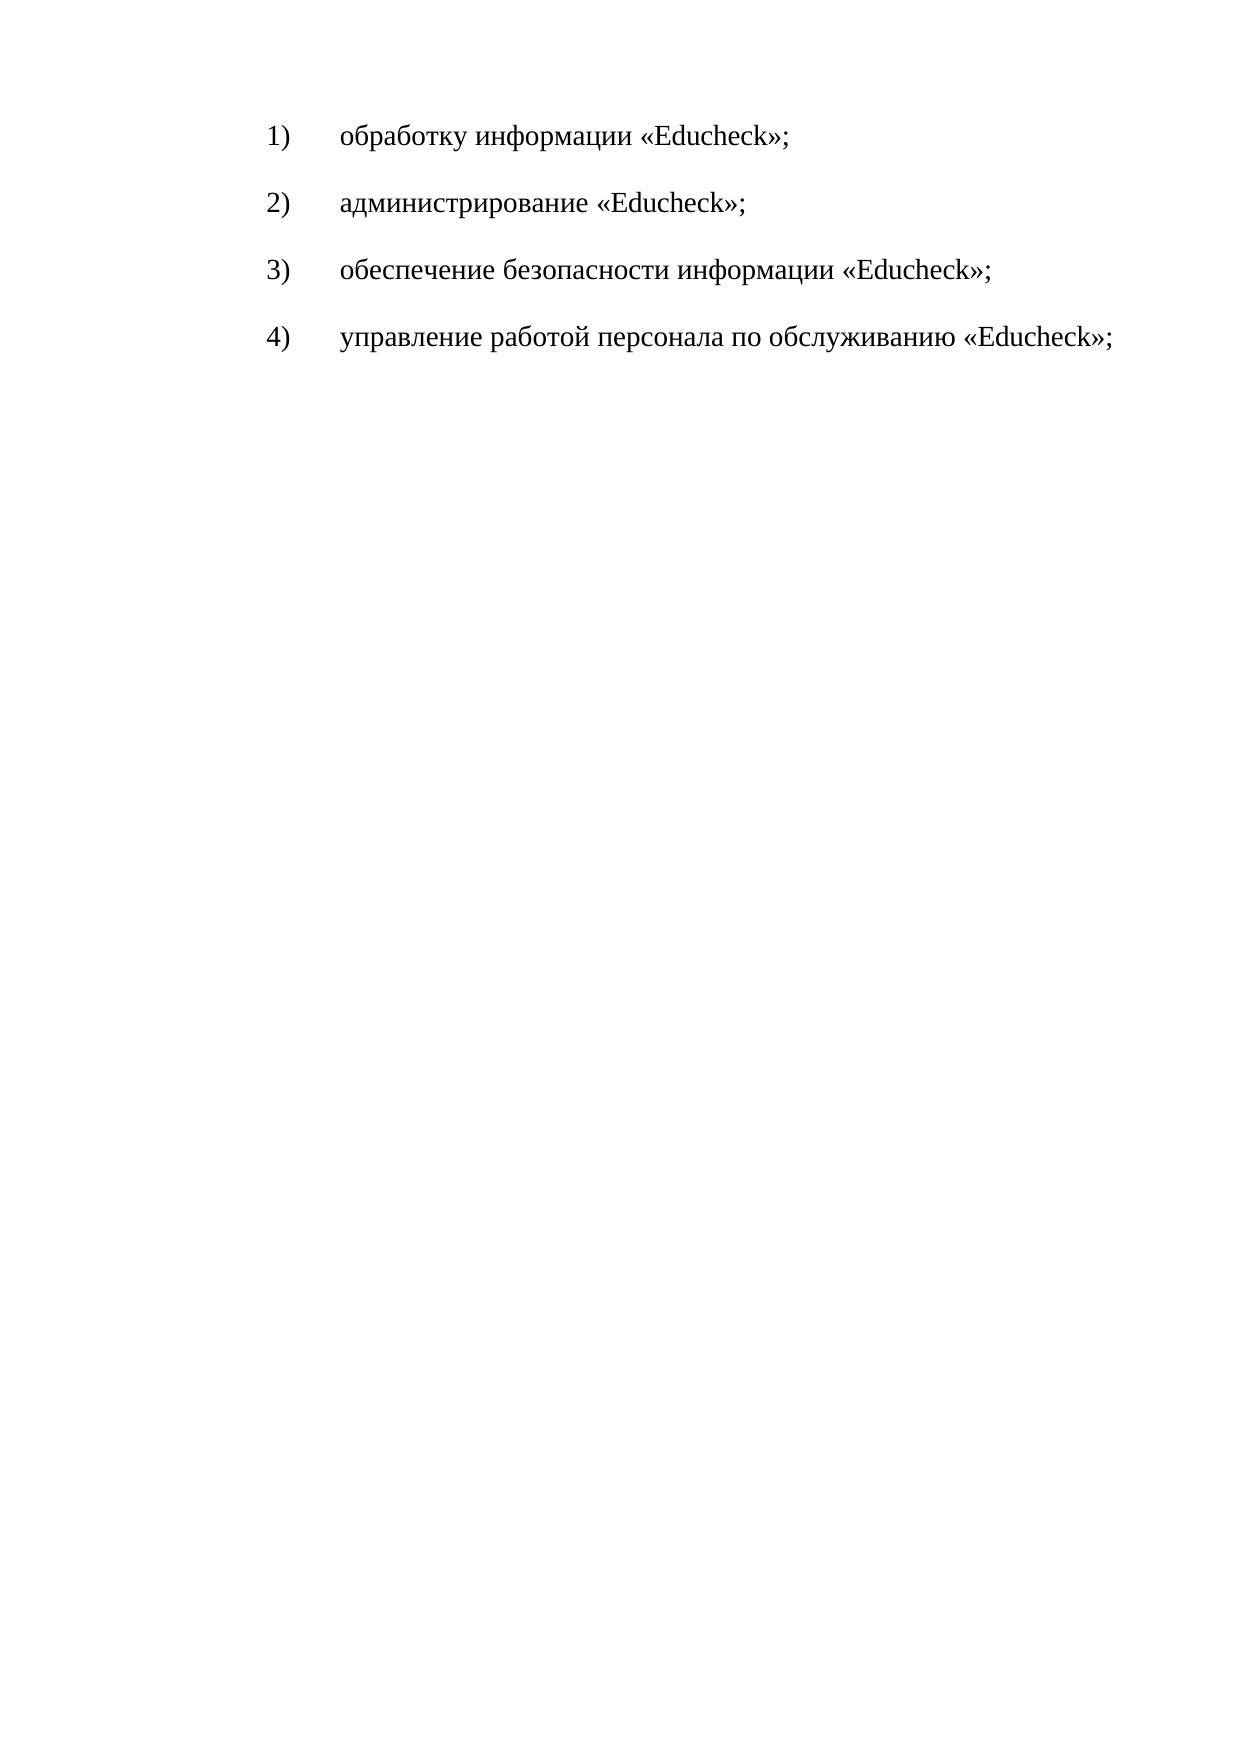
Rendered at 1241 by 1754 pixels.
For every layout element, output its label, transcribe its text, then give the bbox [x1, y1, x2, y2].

list обеспечение безопасности информации «Educheck»; [266, 252, 1152, 286]
list управление работой персонала по обслуживанию «Educheck»; [266, 319, 1152, 353]
list обработку информации «Educheck»; [266, 118, 1152, 152]
list администрирование «Educheck»; [266, 185, 1152, 219]
